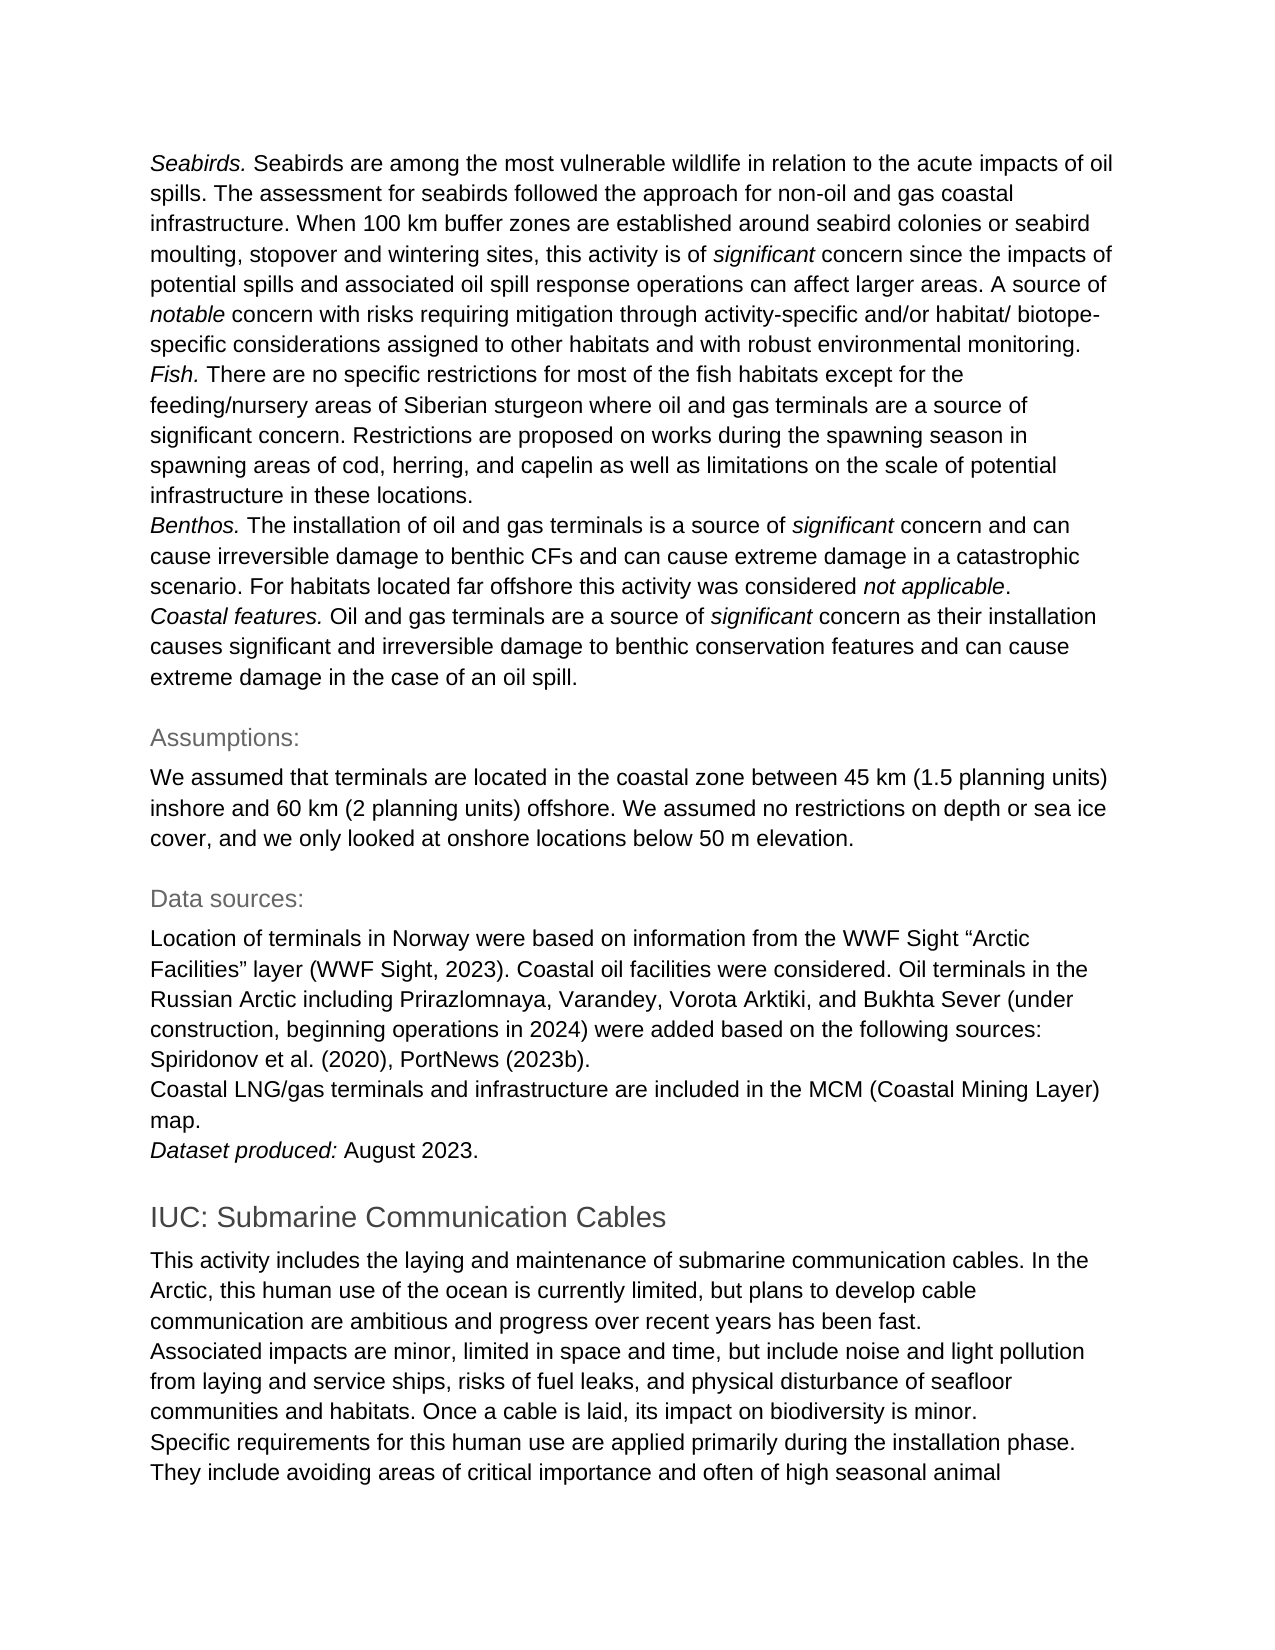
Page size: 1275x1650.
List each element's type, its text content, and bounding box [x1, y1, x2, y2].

text Benthos. The installation of oil and gas terminals is a source of significant concern and can cause irreversible damage to benthic CFs and can cause extreme damage in a catastrophic scenario. For habitats located far offshore this activity was considered not applicable. [150, 512, 1125, 599]
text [150, 1428, 1125, 1485]
text Seabirds. Seabirds are among the most vulnerable wildlife in relation to the acute impacts of oil spills. The assessment for seabirds followed the approach for non-oil and gas coastal infrastructure. When 100 km buffer zones are established around seabird colonies or seabird moulting, stopover and wintering sites, this activity is of significant concern since the impacts of potential spills and associated oil spill response operations can affect larger areas. A source of notable concern with risks requiring mitigation through activity-specific and/or habitat/ biotope-specific considerations assigned to other habitats and with robust environmental monitoring. [150, 150, 1125, 358]
subtitle IUC: Submarine Communication Cables [150, 1200, 1125, 1234]
text We assumed that terminals are located in the coastal zone between 45 km (1.5 planning units) inshore and 60 km (2 planning units) offshore. We assumed no restrictions on depth or sea ice cover, and we only looked at onshore locations below 50 m elevation. [150, 764, 1125, 851]
text Location of terminals in Norway were based on information from the WWF Sight “Arctic Facilities” layer (WWF Sight, 2023). Coastal oil facilities were considered. Oil terminals in the Russian Arctic including Prirazlomnaya, Varandey, Vorota Arktiki, and Bukhta Sever (under construction, beginning operations in 2024) were added based on the following sources: Spiridonov et al. (2020), PortNews (2023b). [150, 925, 1125, 1073]
text Coastal LNG/gas terminals and infrastructure are included in the MCM (Coastal Mining Layer) map. [150, 1076, 1125, 1133]
text Fish. There are no specific restrictions for most of the fish habitats except for the feeding/nursery areas of Siberian sturgeon where oil and gas terminals are a source of significant concern. Restrictions are proposed on works during the spawning season in spawning areas of cod, herring, and capelin as well as limitations on the scale of potential infrastructure in these locations. [150, 361, 1125, 509]
subtitle Data sources: [150, 884, 1125, 913]
text Dataset produced: August 2023. [150, 1137, 1125, 1163]
text Associated impacts are minor, limited in space and time, but include noise and light pollution from laying and service ships, risks of fuel leaks, and physical disturbance of seafloor communities and habitats. Once a cable is laid, its impact on biodiversity is minor. [150, 1338, 1125, 1425]
text This activity includes the laying and maintenance of submarine communication cables. In the Arctic, this human use of the ocean is currently limited, but plans to develop cable communication are ambitious and progress over recent years has been fast. [150, 1247, 1125, 1334]
text Coastal features. Oil and gas terminals are a source of significant concern as their installation causes significant and irreversible damage to benthic conservation features and can cause extreme damage in the case of an oil spill. [150, 603, 1125, 690]
subtitle Assumptions: [150, 723, 1125, 752]
